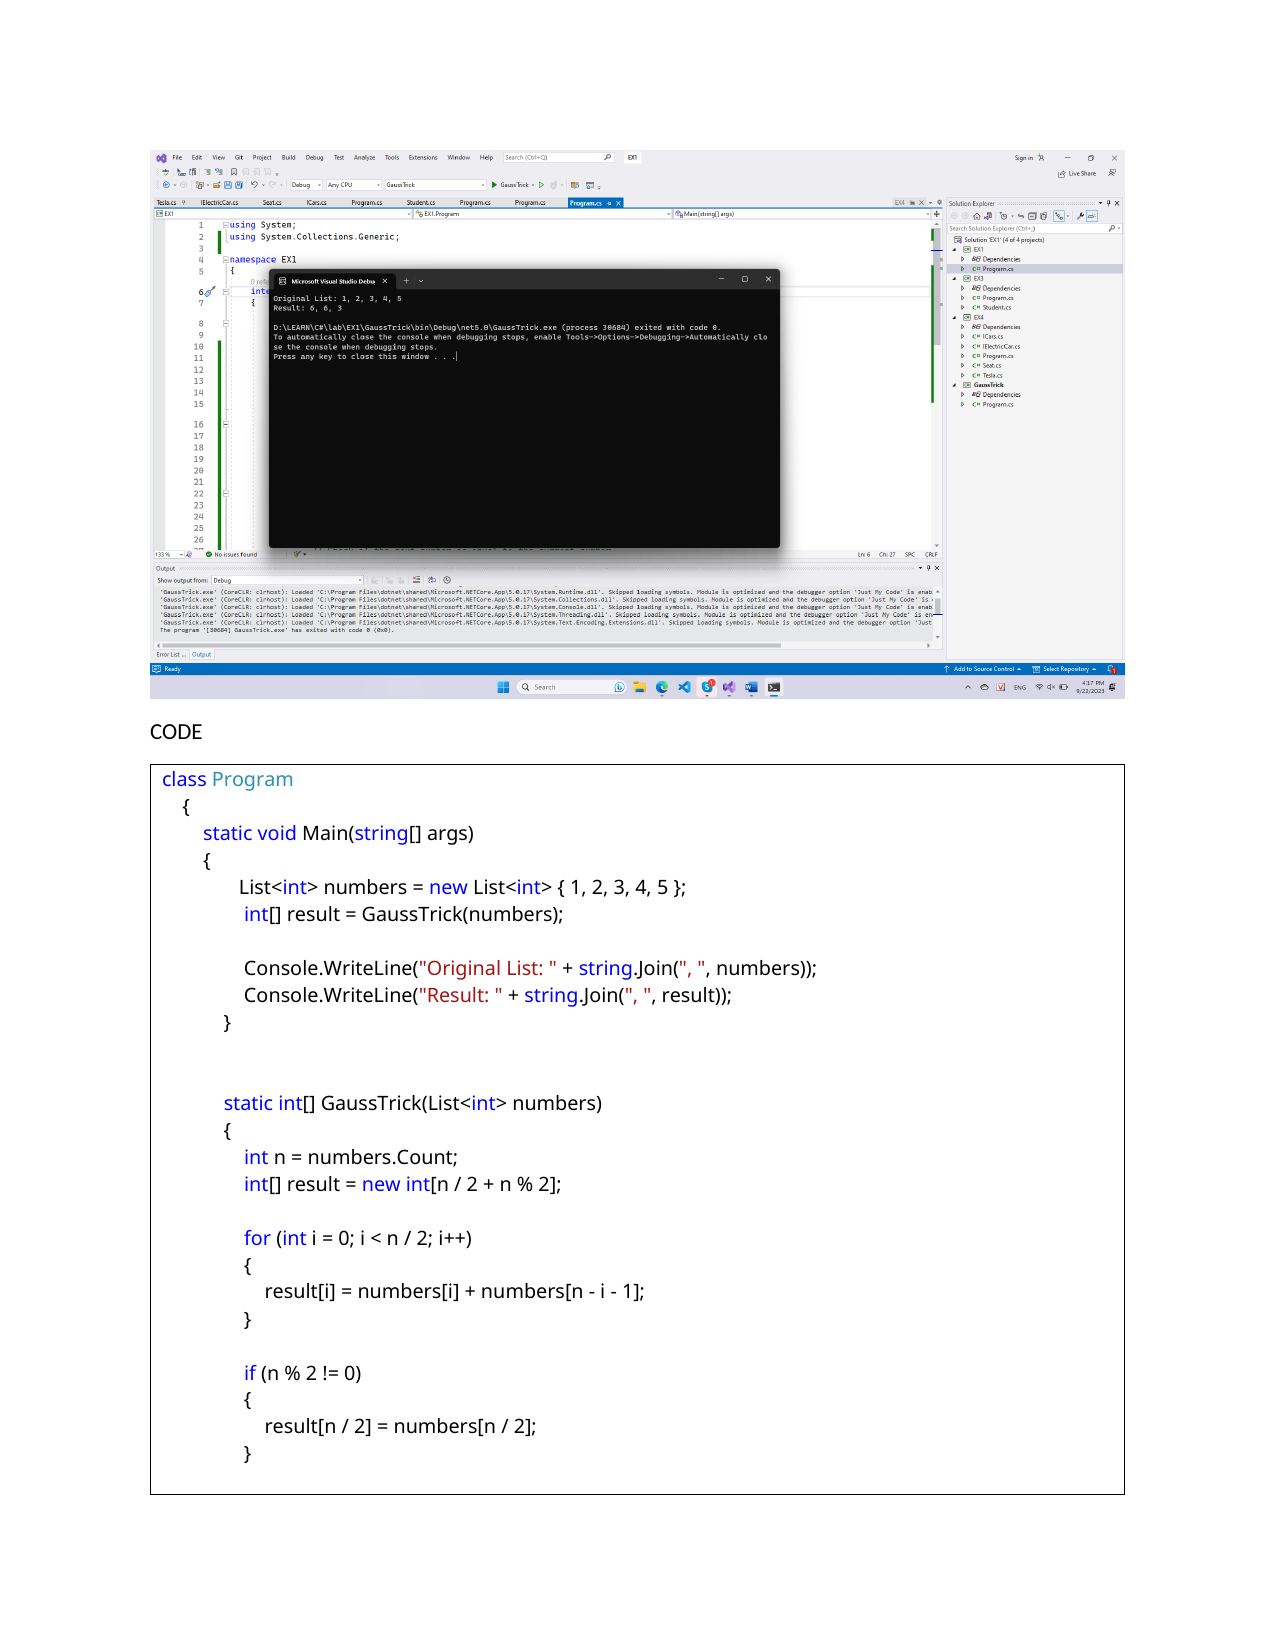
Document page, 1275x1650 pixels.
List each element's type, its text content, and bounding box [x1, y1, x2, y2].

picture [150, 150, 1125, 699]
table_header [151, 765, 1124, 1494]
text CODE [150, 717, 1125, 745]
